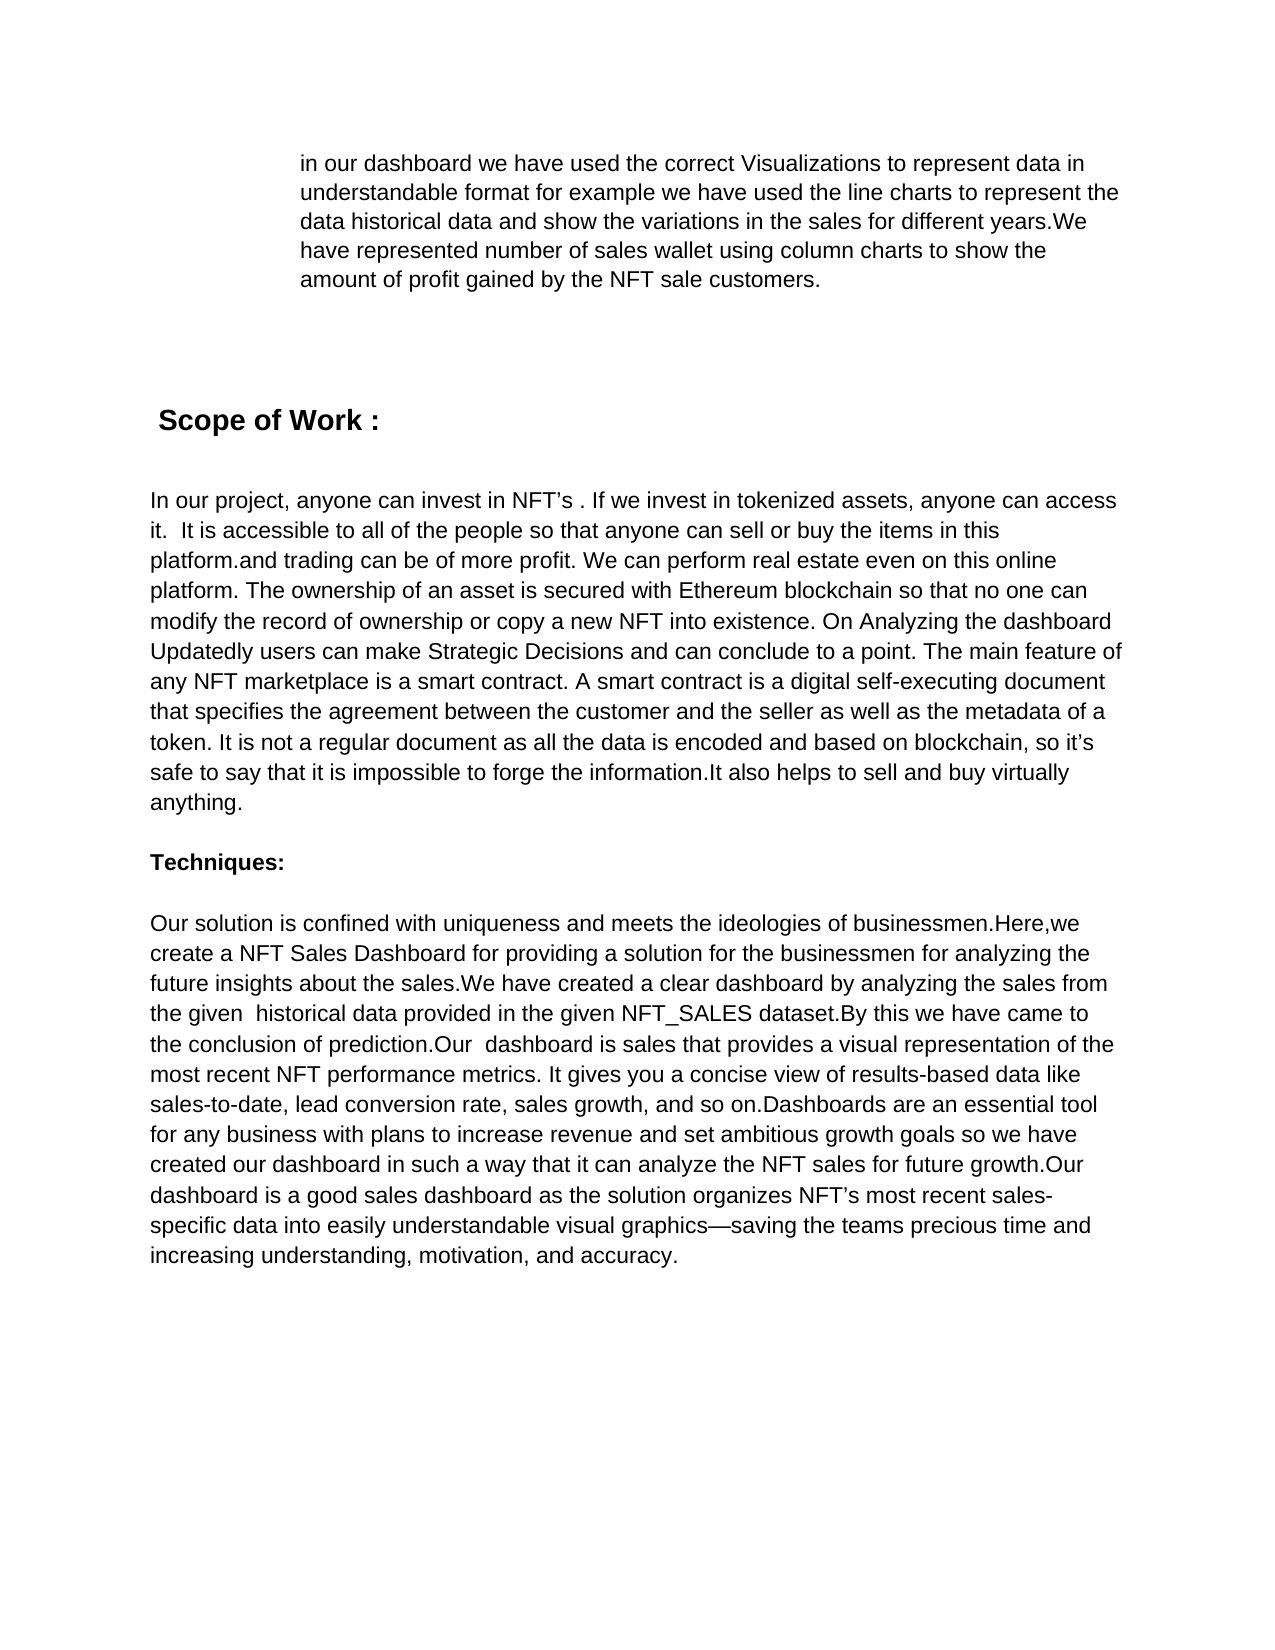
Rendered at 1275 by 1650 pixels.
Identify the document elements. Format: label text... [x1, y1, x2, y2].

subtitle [262, 150, 1125, 292]
text Our solution is confined with uniqueness and meets the ideologies of businessmen.Here,we create a NFT Sales Dashboard for providing a solution for the businessmen for analyzing the future insights about the sales.We have created a clear dashboard by analyzing the sales from the given historical data provided in the given NFT_SALES dataset.By this we have came to the conclusion of prediction.Our dashboard is sales that provides a visual representation of the most recent NFT performance metrics. It gives you a concise view of results-based data like sales-to-date, lead conversion rate, sales growth, and so on.Dashboards are an essential tool for any business with plans to increase revenue and set ambitious growth goals so we have created our dashboard in such a way that it can analyze the NFT sales for future growth.Our dashboard is a good sales dashboard as the solution organizes NFT’s most recent sales-specific data into easily understandable visual graphics—saving the teams precious time and increasing understanding, motivation, and accuracy. [150, 910, 1125, 1268]
subtitle Scope of Work : [150, 403, 1125, 437]
text Techniques: [150, 849, 1125, 876]
text In our project, anyone can invest in NFT’s . If we invest in tokenized assets, anyone can access it. It is accessible to all of the people so that anyone can sell or buy the items in this platform.and trading can be of more profit. We can perform real estate even on this online platform. The ownership of an asset is secured with Ethereum blockchain so that no one can modify the record of ownership or copy a new NFT into existence. On Analyzing the dashboard [150, 487, 1125, 634]
text Updatedly users can make Strategic Decisions and can conclude to a point. The main feature of any NFT marketplace is a smart contract. A smart contract is a digital self-executing document that specifies the agreement between the customer and the seller as well as the metadata of a token. It is not a regular document as all the data is encoded and based on blockchain, so it’s safe to say that it is impossible to forge the information.It also helps to sell and buy virtually anything. [150, 638, 1125, 815]
